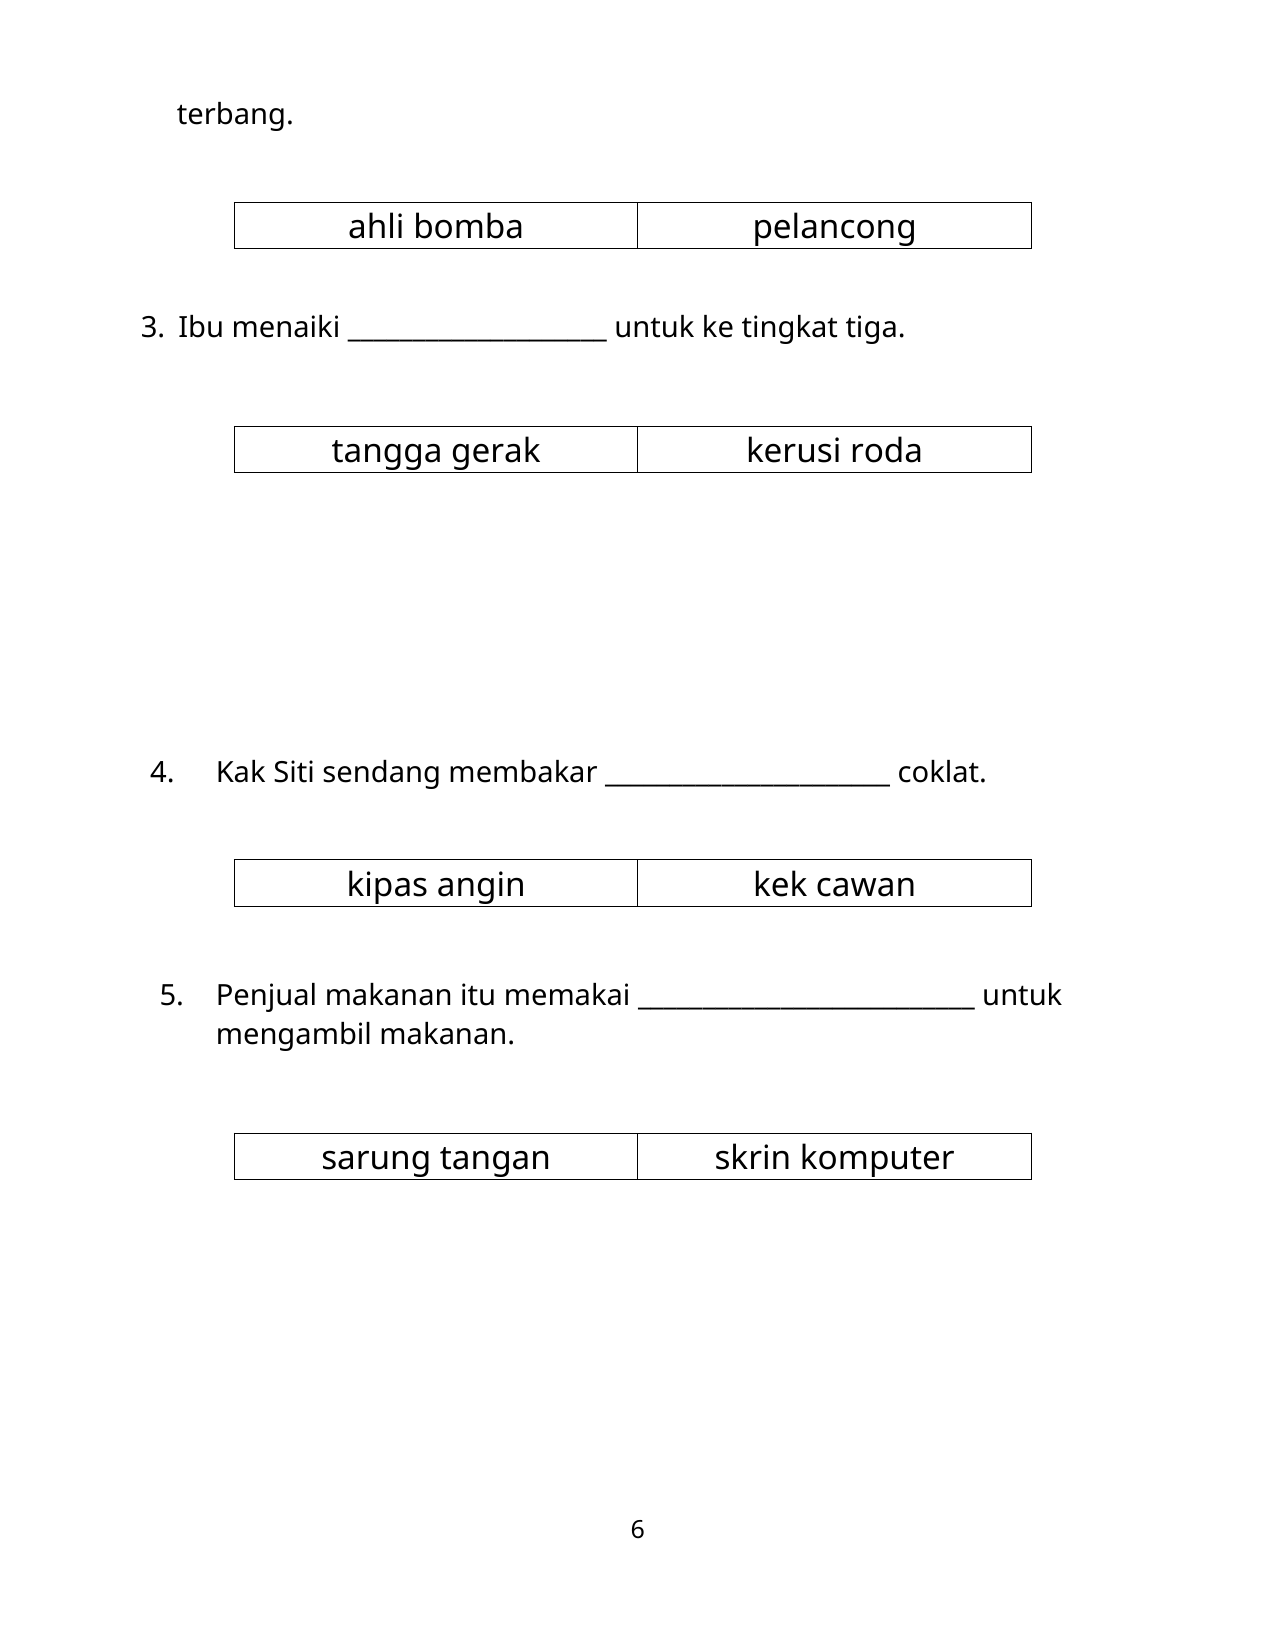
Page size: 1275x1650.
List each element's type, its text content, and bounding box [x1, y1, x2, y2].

table_header tangga gerak [235, 427, 637, 472]
table_header pelancong [638, 203, 1031, 248]
table_header kerusi roda [638, 427, 1031, 472]
table_header skrin komputer [638, 1134, 1031, 1179]
list Kak Siti sendang membakar ______________________ coklat. [150, 751, 1162, 791]
table_header kek cawan [638, 860, 1031, 906]
table_header kipas angin [235, 860, 637, 906]
list Penjual makanan itu memakai __________________________ untuk mengambil makanan. [159, 974, 1162, 1053]
table_header sarung tangan [235, 1134, 637, 1179]
text terbang. [131, 94, 1162, 133]
list Ibu menaiki ____________________ untuk ke tingkat tiga. [141, 307, 1162, 346]
table_header ahli bomba [235, 203, 637, 248]
